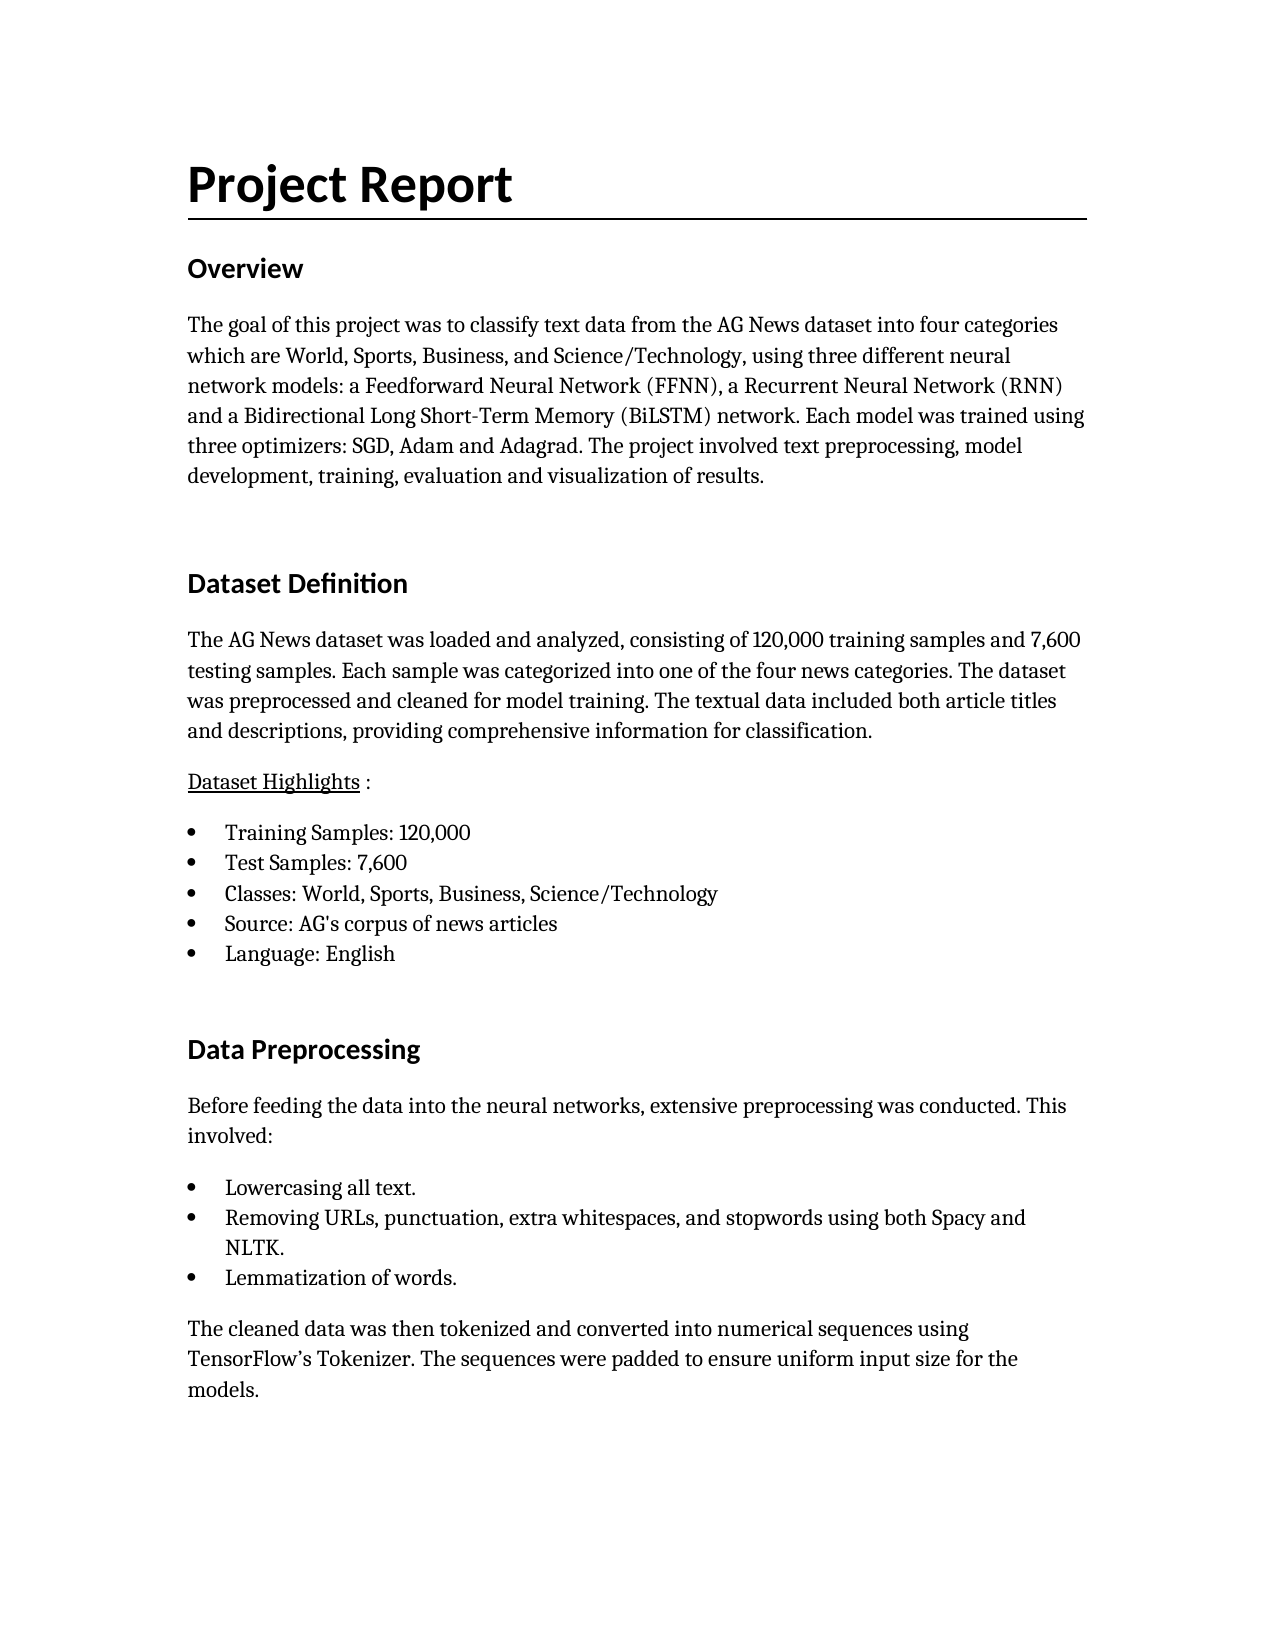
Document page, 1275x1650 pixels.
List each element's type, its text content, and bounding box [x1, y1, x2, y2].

text Overview [187, 251, 1087, 286]
text The AG News dataset was loaded and analyzed, consisting of 120,000 training samples and 7,600 testing samples. Each sample was categorized into one of the four news categories. The dataset was preprocessed and cleaned for model training. The textual data included both article titles and descriptions, providing comprehensive information for classification. [187, 627, 1087, 744]
list Training Samples: 120,000 [187, 820, 1087, 846]
list Lemmatization of words. [187, 1265, 1087, 1291]
text Project Report [187, 150, 1087, 220]
list Lowercasing all text. [187, 1174, 1087, 1201]
text The cleaned data was then tokenized and converted into numerical sequences using TensorFlow’s Tokenizer. The sequences were padded to ensure uniform input size for the models. [187, 1316, 1087, 1403]
list Classes: World, Sports, Business, Science/Technology [187, 880, 1087, 907]
list Test Samples: 7,600 [187, 850, 1087, 876]
list Data Preprocessing [187, 1031, 1087, 1067]
list Language: English [187, 941, 1087, 967]
text Dataset Highlights : [187, 769, 1087, 795]
list Removing URLs, punctuation, extra whitespaces, and stopwords using both Spacy and NLTK. [187, 1204, 1087, 1261]
text Dataset Definition [187, 565, 1087, 601]
text The goal of this project was to classify text data from the AG News dataset into four categories which are World, Sports, Business, and Science/Technology, using three different neural network models: a Feedforward Neural Network (FFNN), a Recurrent Neural Network (RNN) and a Bidirectional Long Short-Term Memory (BiLSTM) network. Each model was trained using three optimizers: SGD, Adam and Adagrad. The project involved text preprocessing, model development, training, evaluation and visualization of results. [187, 312, 1087, 490]
text Before feeding the data into the neural networks, extensive preprocessing was conducted. This involved: [187, 1093, 1087, 1150]
list Source: AG's corpus of news articles [187, 911, 1087, 937]
